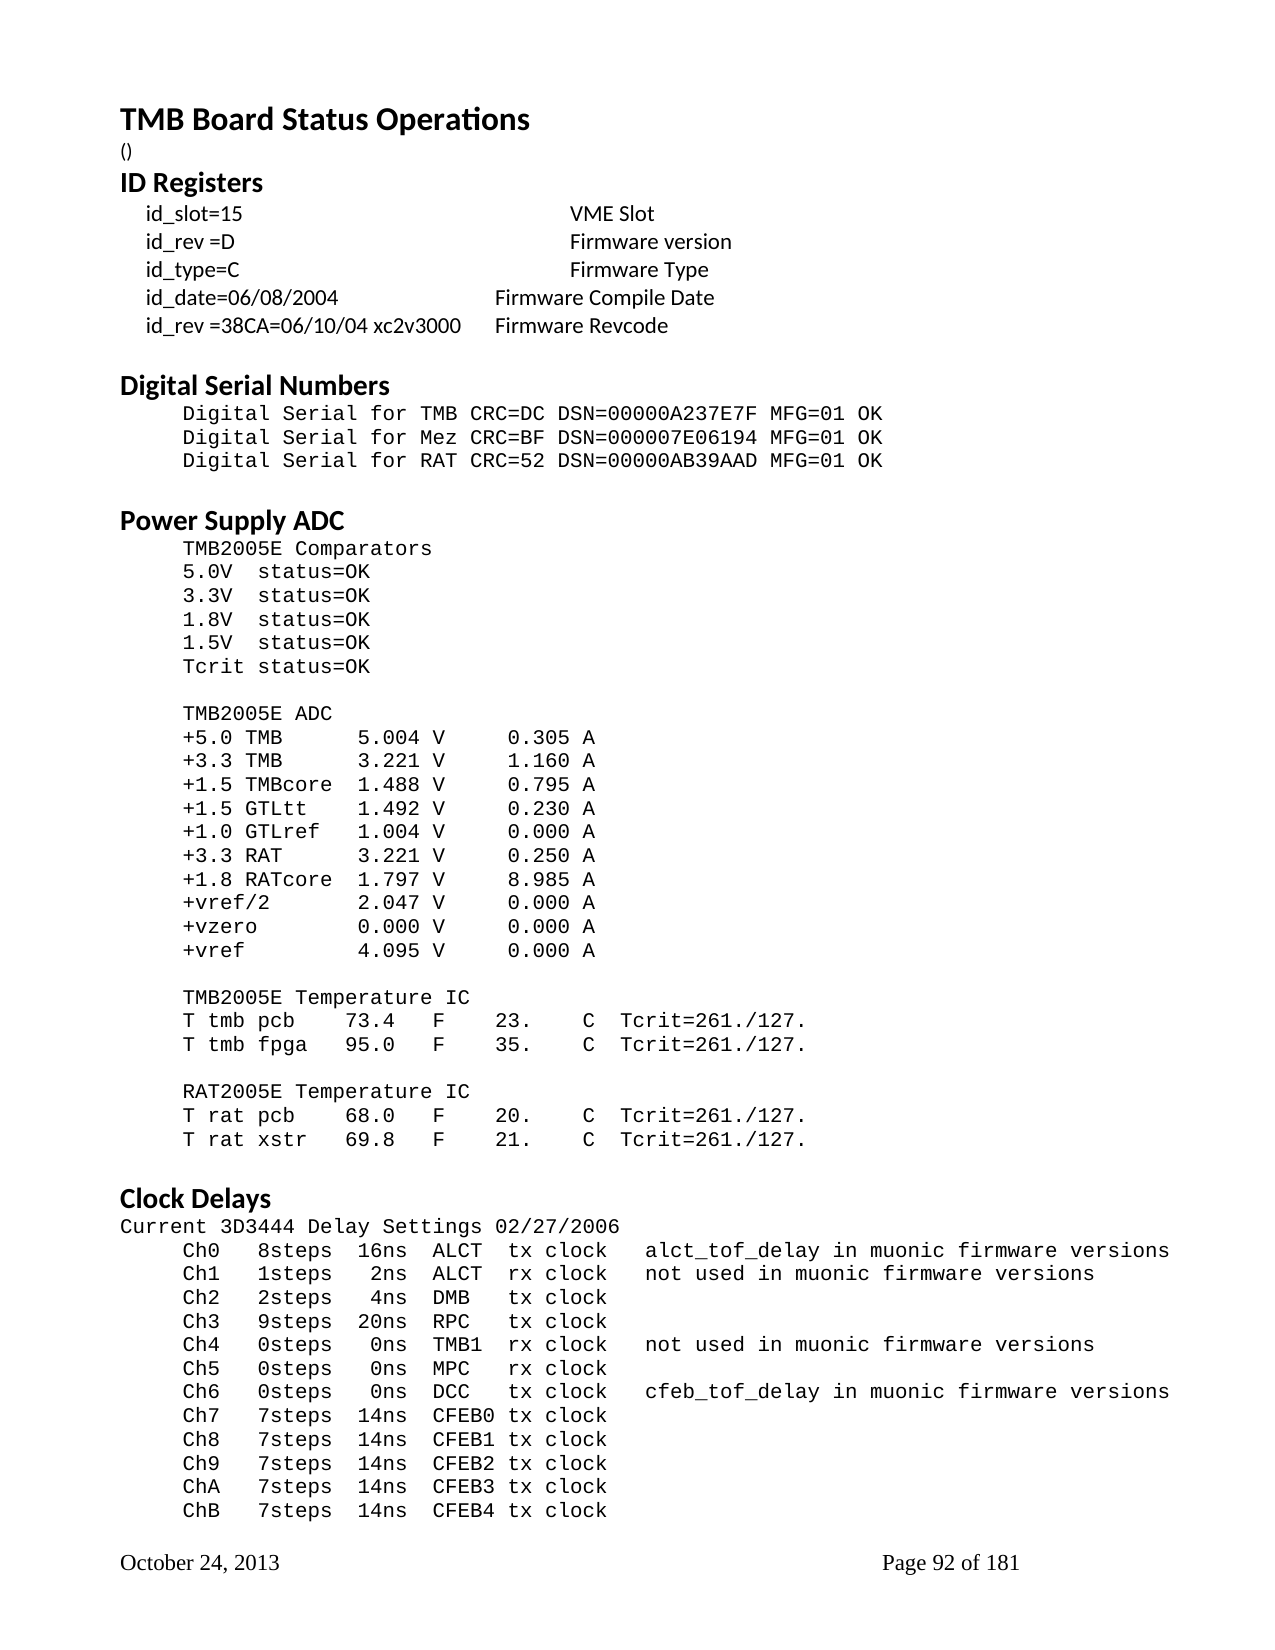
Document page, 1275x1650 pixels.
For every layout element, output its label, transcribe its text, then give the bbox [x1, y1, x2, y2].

text T rat pcb 68.0 F 20. C Tcrit=261./127. [120, 1105, 1185, 1129]
text Ch9 7steps 14ns CFEB2 tx clock [120, 1452, 1185, 1476]
subtitle TMB Board Status Operations [120, 97, 1185, 138]
text id_rev =38CA=06/10/04 xc2v3000 Firmware Revcode [120, 311, 1185, 339]
text id_date=06/08/2004 Firmware Compile Date [120, 283, 1185, 311]
text +5.0 TMB 5.004 V 0.305 A [120, 727, 1185, 750]
text +vref/2 2.047 V 0.000 A [120, 892, 1185, 916]
text T tmb pcb 73.4 F 23. C Tcrit=261./127. [120, 1011, 1185, 1034]
text Ch5 0steps 0ns MPC rx clock [120, 1358, 1185, 1382]
text +1.5 TMBcore 1.488 V 0.795 A [120, 774, 1185, 798]
text +1.5 GTLtt 1.492 V 0.230 A [120, 798, 1185, 821]
text +3.3 RAT 3.221 V 0.250 A [120, 845, 1185, 869]
text TMB2005E Temperature IC [120, 987, 1185, 1011]
text Digital Serial for Mez CRC=BF DSN=000007E06194 MFG=01 OK [120, 427, 1185, 450]
text Tcrit status=OK [120, 656, 1185, 679]
text T tmb fpga 95.0 F 35. C Tcrit=261./127. [120, 1034, 1185, 1058]
text () [120, 138, 1185, 164]
text +vref 4.095 V 0.000 A [120, 939, 1185, 963]
text Ch4 0steps 0ns TMB1 rx clock not used in muonic firmware versions [120, 1334, 1185, 1358]
text Ch0 8steps 16ns ALCT tx clock alct_tof_delay in muonic firmware versions [120, 1240, 1185, 1263]
text TMB2005E ADC [120, 703, 1185, 727]
text RAT2005E Temperature IC [120, 1081, 1185, 1105]
text +3.3 TMB 3.221 V 1.160 A [120, 750, 1185, 774]
subtitle ID Registers [120, 164, 1185, 199]
subtitle Digital Serial Numbers [120, 367, 1185, 403]
text Digital Serial for RAT CRC=52 DSN=00000AB39AAD MFG=01 OK [120, 450, 1185, 474]
text Ch3 9steps 20ns RPC tx clock [120, 1311, 1185, 1334]
text Digital Serial for TMB CRC=DC DSN=00000A237E7F MFG=01 OK [120, 403, 1185, 427]
text +1.8 RATcore 1.797 V 8.985 A [120, 869, 1185, 892]
text id_type=C Firmware Type [120, 255, 1185, 283]
text id_slot=15 VME Slot [120, 199, 1185, 227]
text ChA 7steps 14ns CFEB3 tx clock [120, 1476, 1185, 1500]
text Ch1 1steps 2ns ALCT rx clock not used in muonic firmware versions [120, 1263, 1185, 1287]
text id_rev =D Firmware version [120, 227, 1185, 255]
text +1.0 GTLref 1.004 V 0.000 A [120, 821, 1185, 845]
text TMB2005E Comparators [120, 538, 1185, 561]
text Ch2 2steps 4ns DMB tx clock [120, 1287, 1185, 1311]
text 1.8V status=OK [120, 608, 1185, 632]
text Ch7 7steps 14ns CFEB0 tx clock [120, 1405, 1185, 1429]
text Ch8 7steps 14ns CFEB1 tx clock [120, 1429, 1185, 1452]
text 3.3V status=OK [120, 585, 1185, 608]
subtitle Clock Delays [120, 1180, 1185, 1216]
text Current 3D3444 Delay Settings 02/27/2006 [120, 1216, 1185, 1240]
text +vzero 0.000 V 0.000 A [120, 916, 1185, 939]
text Ch6 0steps 0ns DCC tx clock cfeb_tof_delay in muonic firmware versions [120, 1382, 1185, 1405]
text T rat xstr 69.8 F 21. C Tcrit=261./127. [120, 1129, 1185, 1152]
text 1.5V status=OK [120, 632, 1185, 656]
text ChB 7steps 14ns CFEB4 tx clock [120, 1500, 1185, 1523]
text 5.0V status=OK [120, 561, 1185, 585]
subtitle Power Supply ADC [120, 502, 1185, 538]
